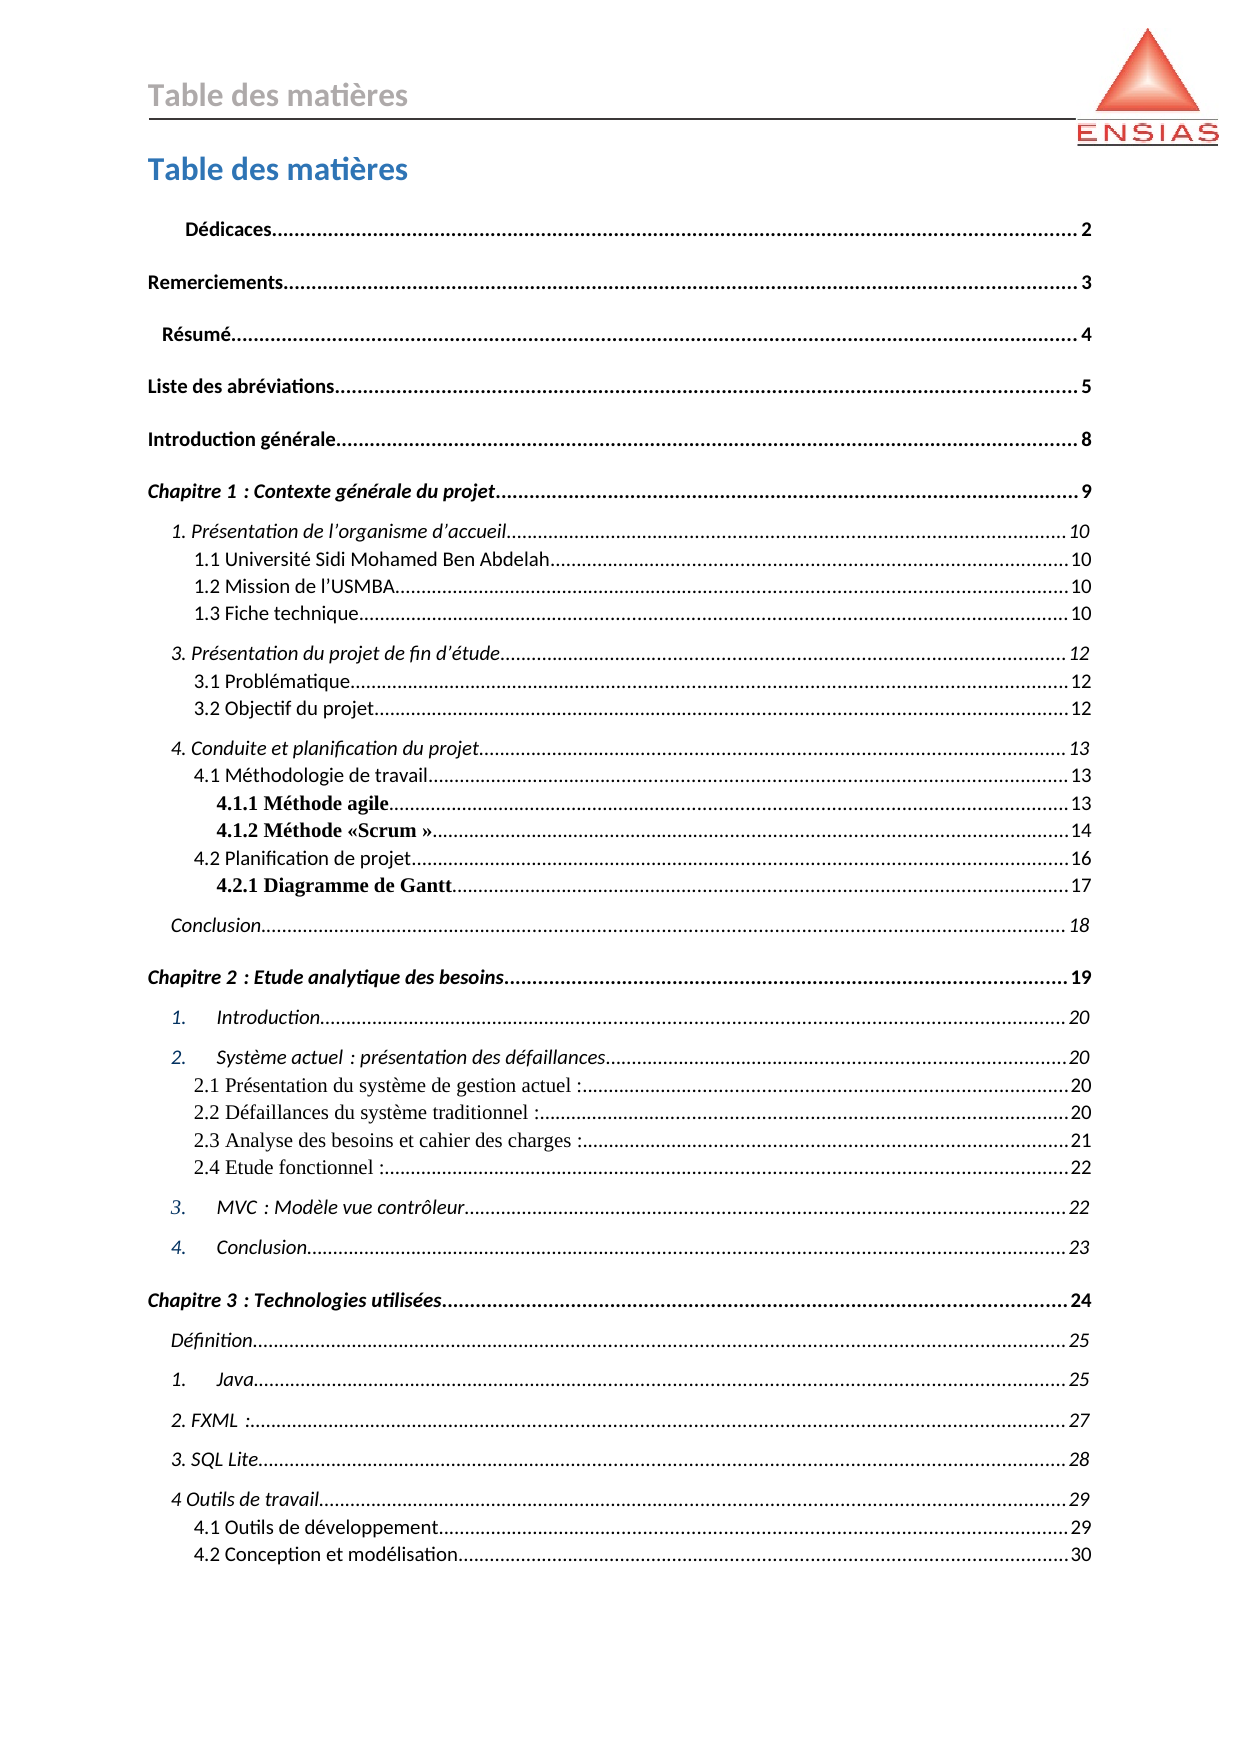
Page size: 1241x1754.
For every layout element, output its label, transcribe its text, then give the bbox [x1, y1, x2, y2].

text 4 Outils de travail 29 [171, 1487, 1093, 1512]
text 1. Introduction 20 [171, 1004, 1093, 1030]
text 1.2 Mission de l’USMBA. 10 [193, 573, 1093, 599]
text 4.2.1 Diagramme de Gantt 17 [216, 872, 1093, 898]
text Conclusion 18 [171, 912, 1093, 937]
text 3.2 Objectif du projet 12 [193, 695, 1093, 721]
text 2. Système actuel : présentation des défaillances 20 [171, 1044, 1093, 1070]
text Définition 25 [171, 1327, 1093, 1352]
text 4.2 Conception et modélisation 30 [193, 1541, 1093, 1567]
text 1. Java 25 [171, 1367, 1093, 1392]
text 1.1 Université Sidi Mohamed Ben Abdelah 10 [193, 546, 1093, 571]
text 3. SQL Lite 28 [171, 1447, 1093, 1472]
text 2.3 Analyse des besoins et cahier des charges : 21 [193, 1127, 1093, 1152]
text Remerciements 3 [148, 269, 1093, 294]
text 4. Conduite et planification du projet 13 [171, 735, 1093, 761]
text Chapitre 2 : Etude analytique des besoins 19 [148, 964, 1093, 990]
text 2.2 Défaillances du système traditionnel : 20 [193, 1099, 1093, 1125]
text 4.1.1 Méthode agile 13 [216, 790, 1093, 815]
text 4. Conclusion 23 [171, 1234, 1093, 1260]
text 4.1 Méthodologie de travail 13 [193, 763, 1093, 788]
text Liste des abréviations 5 [148, 374, 1093, 399]
text 2.4 Etude fonctionnel : 22 [193, 1154, 1093, 1180]
text 3. MVC : Modèle vue contrôleur 22 [171, 1194, 1093, 1219]
text 4.1.2 Méthode «Scrum » 14 [216, 817, 1093, 843]
text 3. Présentation du projet de fin d’étude 12 [171, 641, 1093, 666]
picture [1075, 28, 1220, 148]
text 2.1 Présentation du système de gestion actuel : 20 [193, 1072, 1093, 1097]
text Résumé 4 [148, 321, 1093, 347]
text Dédicaces 2 [148, 217, 1093, 242]
text 4.2 Planification de projet 16 [193, 845, 1093, 870]
text 4.1 Outils de développement 29 [193, 1514, 1093, 1539]
text Chapitre 1 : Contexte générale du projet 9 [148, 478, 1093, 504]
text Table des matières [148, 148, 1093, 188]
text 2. FXML : 27 [171, 1407, 1093, 1432]
text 1. Présentation de l’organisme d’accueil 10 [171, 518, 1093, 544]
text Chapitre 3 : Technologies utilisées 24 [148, 1287, 1093, 1312]
text 1.3 Fiche technique 10 [193, 601, 1093, 626]
text Introduction générale 8 [148, 426, 1093, 452]
text 3.1 Problématique 12 [193, 668, 1093, 693]
